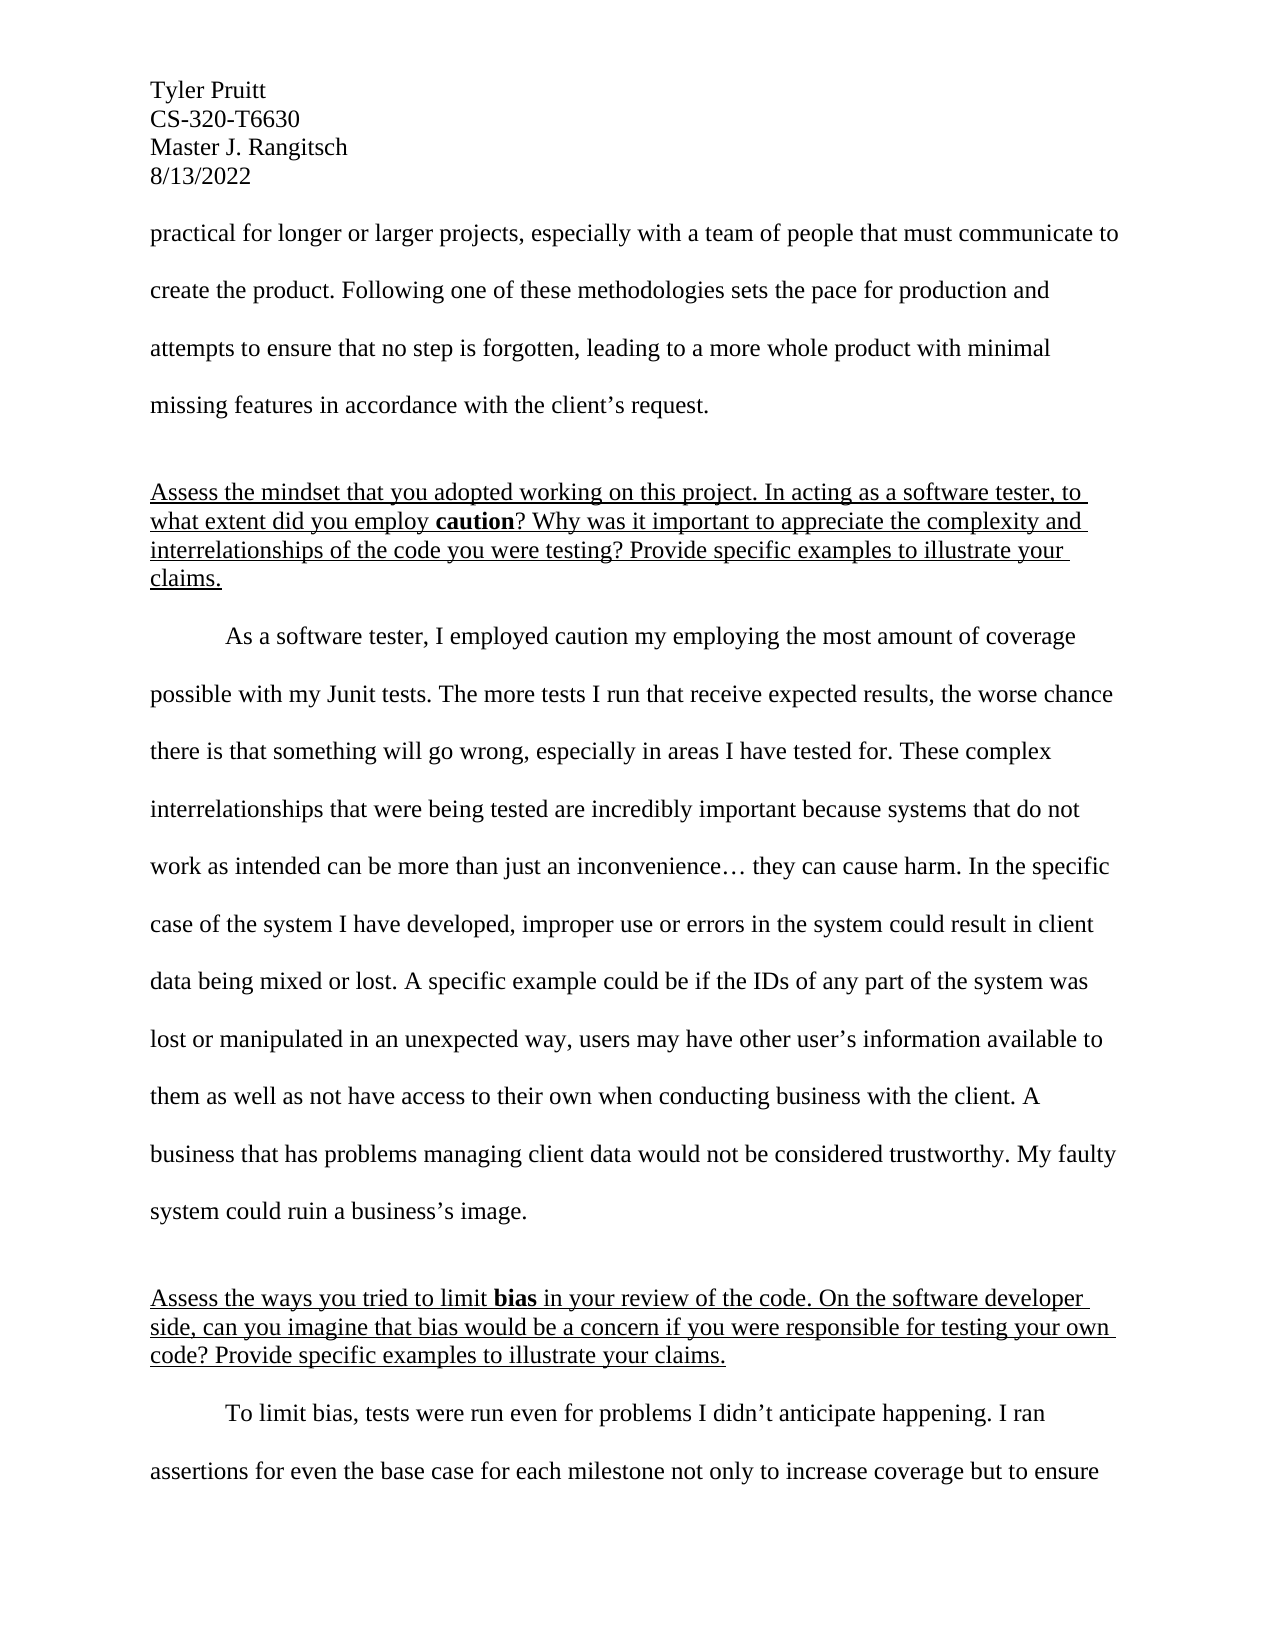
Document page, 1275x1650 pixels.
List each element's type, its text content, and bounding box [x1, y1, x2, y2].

text As a software tester, I employed caution my employing the most amount of coverage possible with my Junit tests. The more tests I run that receive expected results, the worse chance there is that something will go wrong, especially in areas I have tested for. These complex interrelationships that were being tested are incredibly important because systems that do not work as intended can be more than just an inconvenience… they can cause harm. In the specific case of the system I have developed, improper use or errors in the system could result in client data being mixed or lost. A specific example could be if the IDs of any part of the system was lost or manipulated in an unexpected way, users may have other user’s information available to them as well as not have access to their own when conducting business with the client. A business that has problems managing client data would not be considered trustworthy. My faulty system could ruin a business’s image. [150, 621, 1125, 1225]
text Assess the mindset that you adopted working on this project. In acting as a software tester, to what extent did you employ caution? Why was it important to appreciate the complexity and interrelationships of the code you were testing? Provide specific examples to illustrate your claims. [150, 477, 1125, 592]
text Assess the ways you tried to limit bias in your review of the code. On the software developer side, can you imagine that bias would be a concern if you were responsible for testing your own code? Provide specific examples to illustrate your claims. [150, 1283, 1125, 1369]
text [150, 218, 1125, 419]
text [150, 1398, 1125, 1485]
